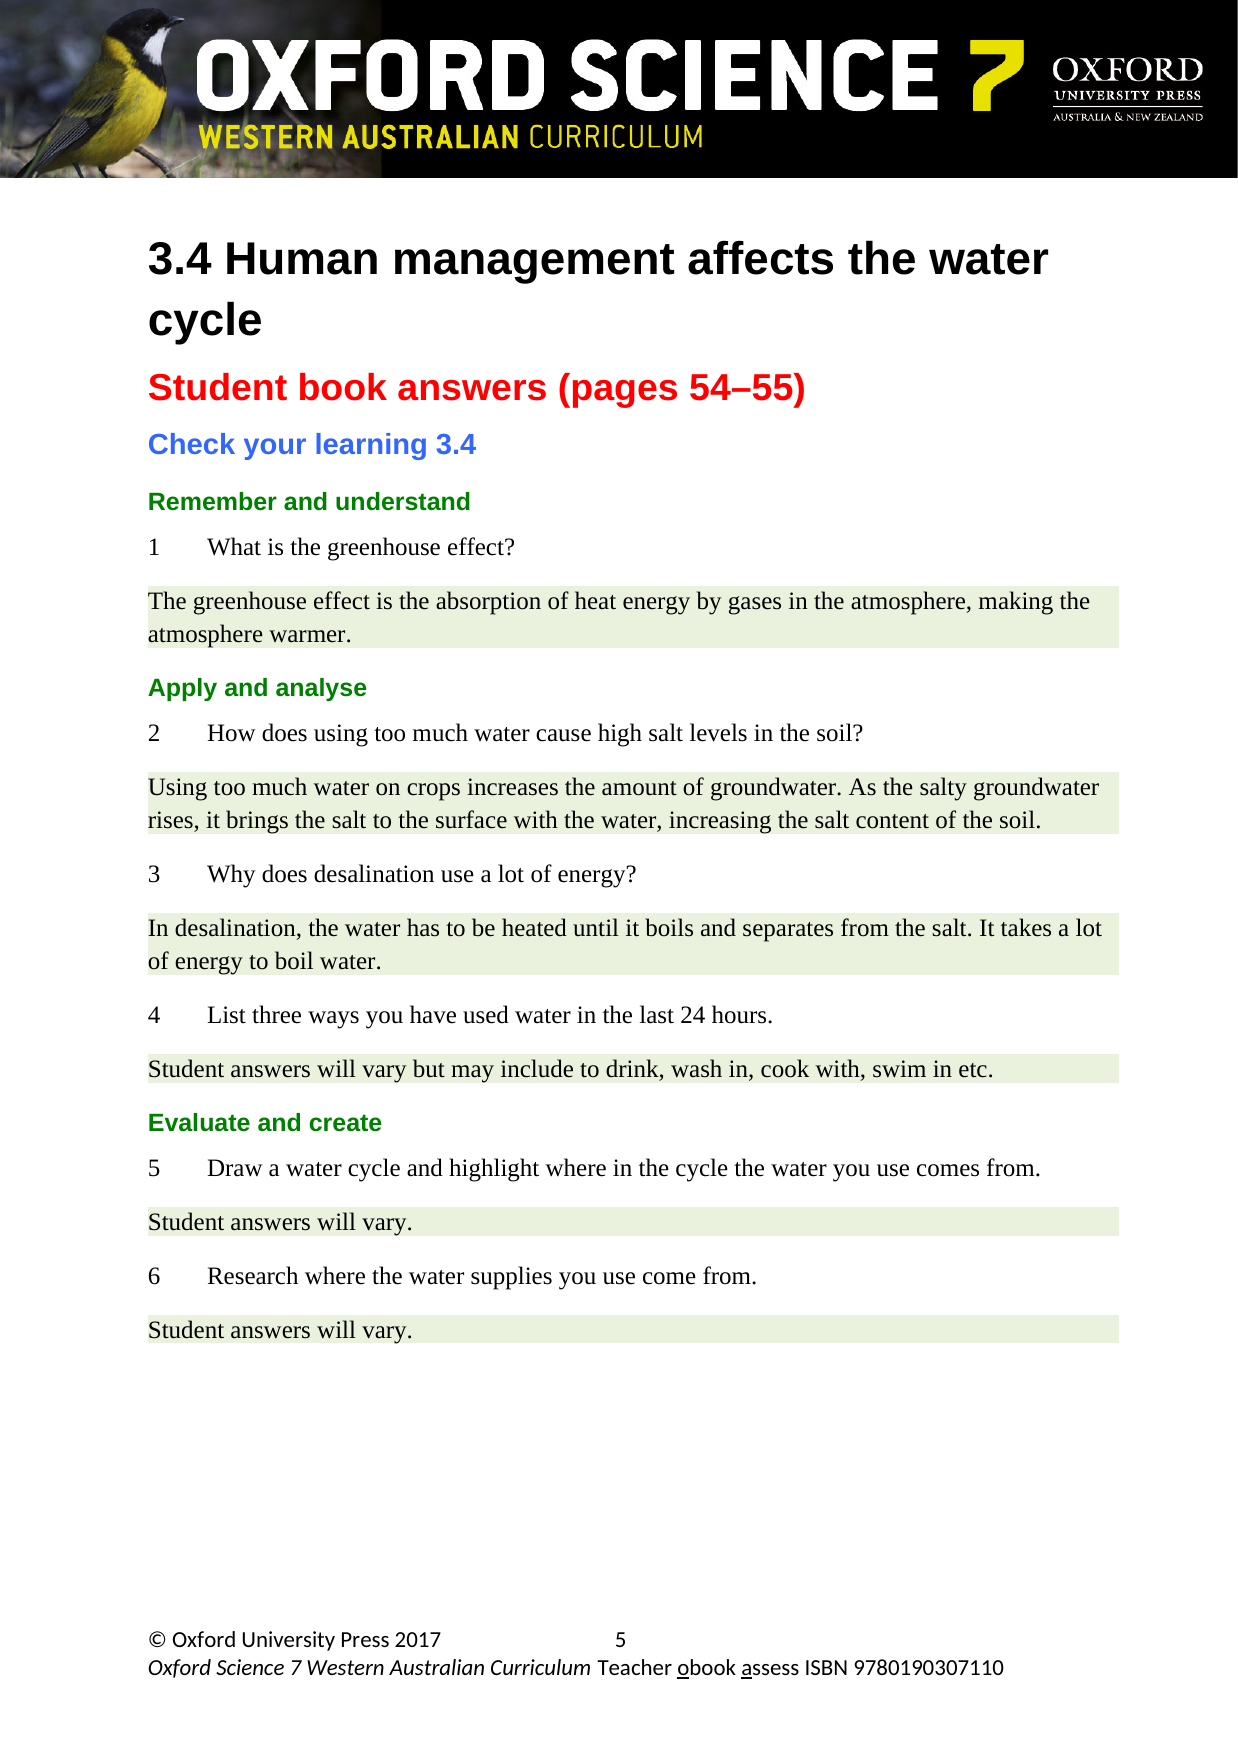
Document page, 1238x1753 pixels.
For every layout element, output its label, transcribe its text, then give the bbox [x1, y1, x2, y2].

text The greenhouse effect is the absorption of heat energy by gases in the atmosphere, making the atmosphere warmer. [148, 586, 1119, 648]
list 1 What is the greenhouse effect? [148, 532, 1119, 561]
text Using too much water on crops increases the amount of groundwater. As the salty groundwater rises, it brings the salt to the surface with the water, increasing the salt content of the soil. [148, 772, 1119, 834]
list 5 Draw a water cycle and highlight where in the cycle the water you use comes from. [148, 1153, 1119, 1182]
text 3.4 Human management affects the water cycle [148, 232, 1119, 345]
list 3 Why does desalination use a lot of energy? [148, 859, 1119, 888]
text Student answers will vary. [148, 1315, 1119, 1343]
text Student answers will vary. [148, 1207, 1119, 1236]
text Student book answers (pages 54–55) [148, 365, 1119, 408]
text Student answers will vary but may include to drink, wash in, cook with, swim in etc. [148, 1054, 1119, 1083]
text Check your learning 3.4 [148, 427, 1119, 461]
picture [0, 0, 1238, 178]
text Remember and understand [148, 487, 1119, 516]
text Evaluate and create [148, 1108, 1119, 1136]
list 2 How does using too much water cause high salt levels in the soil? [148, 718, 1119, 747]
list 4 List three ways you have used water in the last 24 hours. [148, 1000, 1119, 1029]
text Apply and analyse [148, 673, 1119, 702]
text In desalination, the water has to be heated until it boils and separates from the salt. It takes a lot of energy to boil water. [148, 913, 1119, 975]
list 6 Research where the water supplies you use come from. [148, 1261, 1119, 1290]
